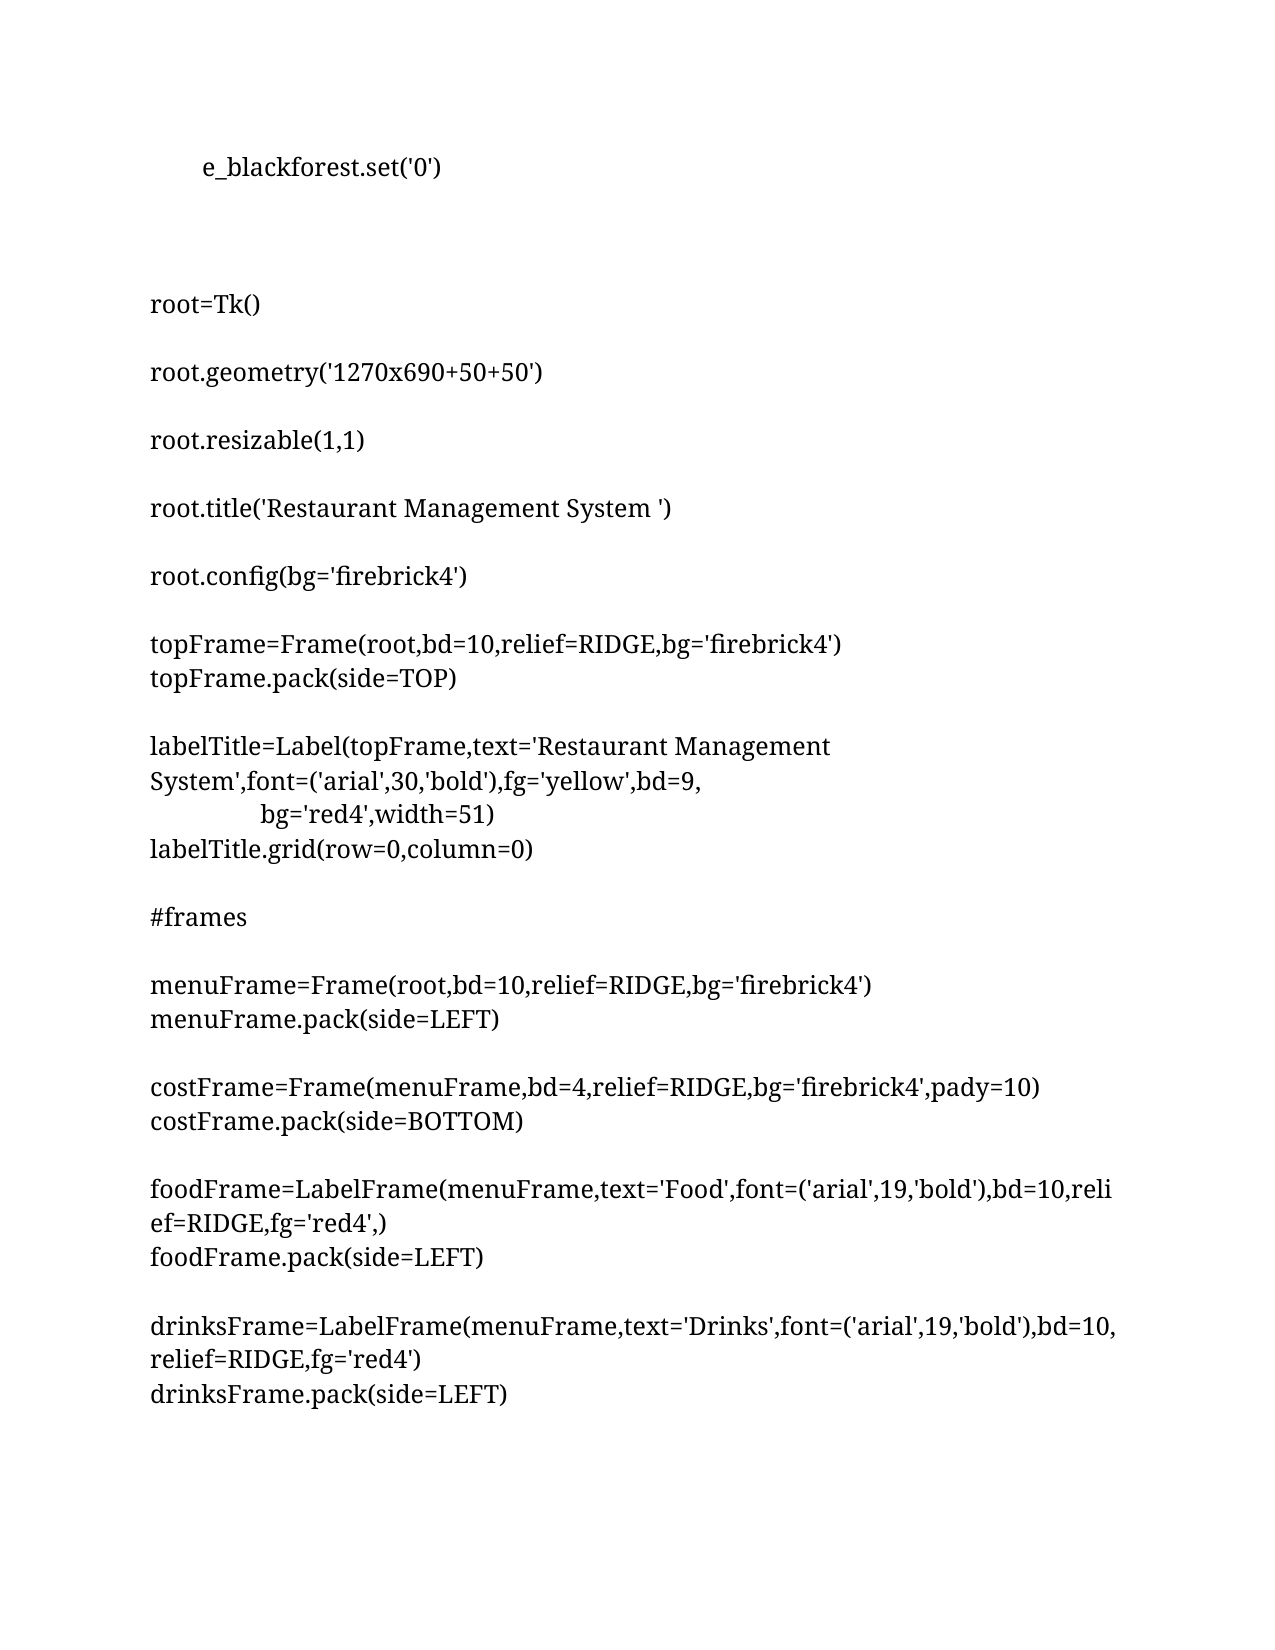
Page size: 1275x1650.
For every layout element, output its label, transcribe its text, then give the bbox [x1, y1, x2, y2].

text bg='red4',width=51) [150, 797, 1125, 831]
text menuFrame=Frame(root,bd=10,relief=RIDGE,bg='firebrick4') [150, 967, 1125, 1002]
text #frames [150, 899, 1125, 933]
text labelTitle.grid(row=0,column=0) [150, 831, 1125, 865]
text root.config(bg='firebrick4') [150, 559, 1125, 593]
text root.title('Restaurant Management System ') [150, 491, 1125, 525]
text topFrame=Frame(root,bd=10,relief=RIDGE,bg='firebrick4') [150, 627, 1125, 661]
text root.resizable(1,1) [150, 422, 1125, 457]
text drinksFrame=LabelFrame(menuFrame,text='Drinks',font=('arial',19,'bold'),bd=10,relief=RIDGE,fg='red4') [150, 1308, 1125, 1376]
text root.geometry('1270x690+50+50') [150, 354, 1125, 388]
text labelTitle=Label(topFrame,text='Restaurant Management System',font=('arial',30,'bold'),fg='yellow',bd=9, [150, 729, 1125, 797]
text foodFrame.pack(side=LEFT) [150, 1240, 1125, 1274]
text root=Tk() [150, 286, 1125, 320]
text topFrame.pack(side=TOP) [150, 661, 1125, 695]
text e_blackforest.set('0') [150, 150, 1125, 184]
text foodFrame=LabelFrame(menuFrame,text='Food',font=('arial',19,'bold'),bd=10,relief=RIDGE,fg='red4',) [150, 1172, 1125, 1240]
text costFrame.pack(side=BOTTOM) [150, 1104, 1125, 1138]
text drinksFrame.pack(side=LEFT) [150, 1376, 1125, 1410]
text menuFrame.pack(side=LEFT) [150, 1002, 1125, 1036]
text costFrame=Frame(menuFrame,bd=4,relief=RIDGE,bg='firebrick4',pady=10) [150, 1070, 1125, 1104]
